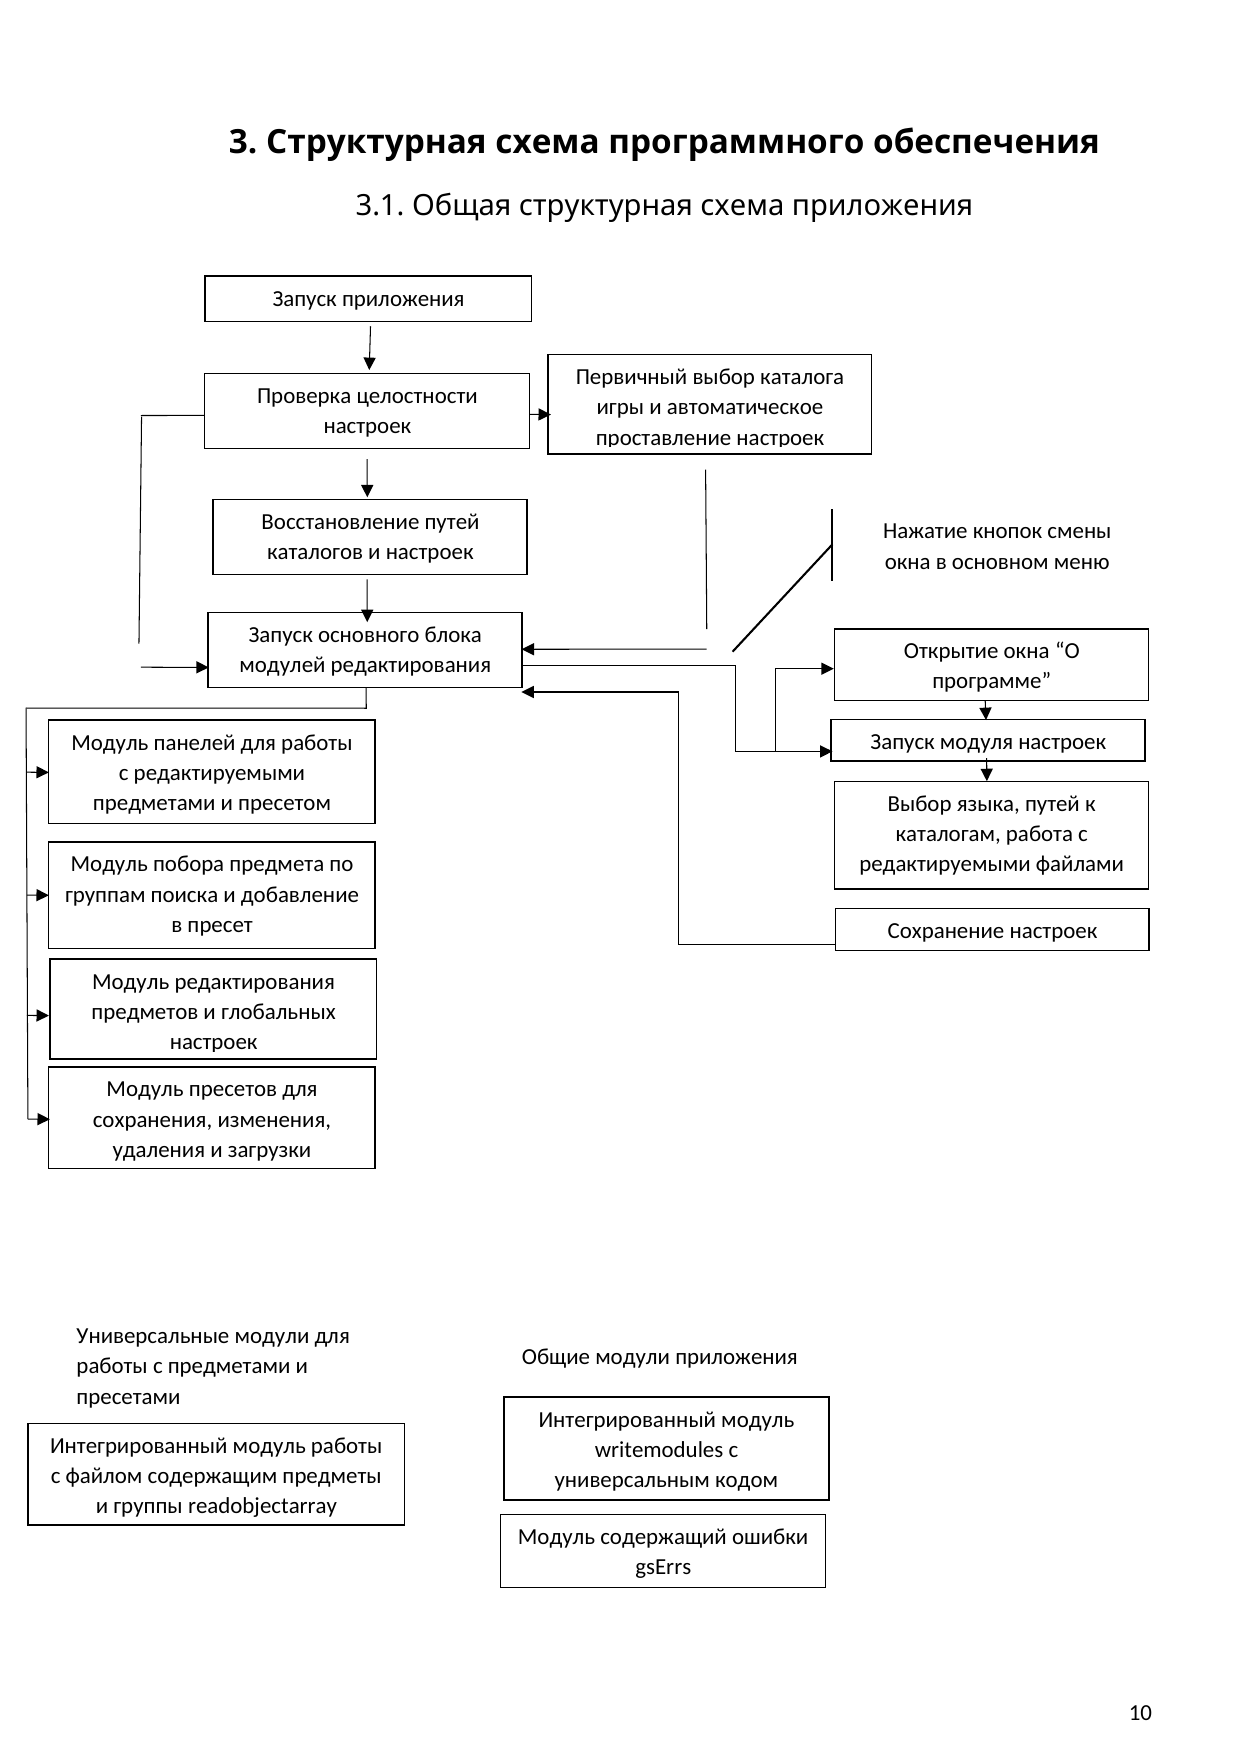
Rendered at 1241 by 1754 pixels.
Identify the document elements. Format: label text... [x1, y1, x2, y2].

text 3.1. Общая структурная схема приложения [177, 184, 1152, 223]
text 3. Структурная схема программного обеспечения [177, 118, 1152, 163]
